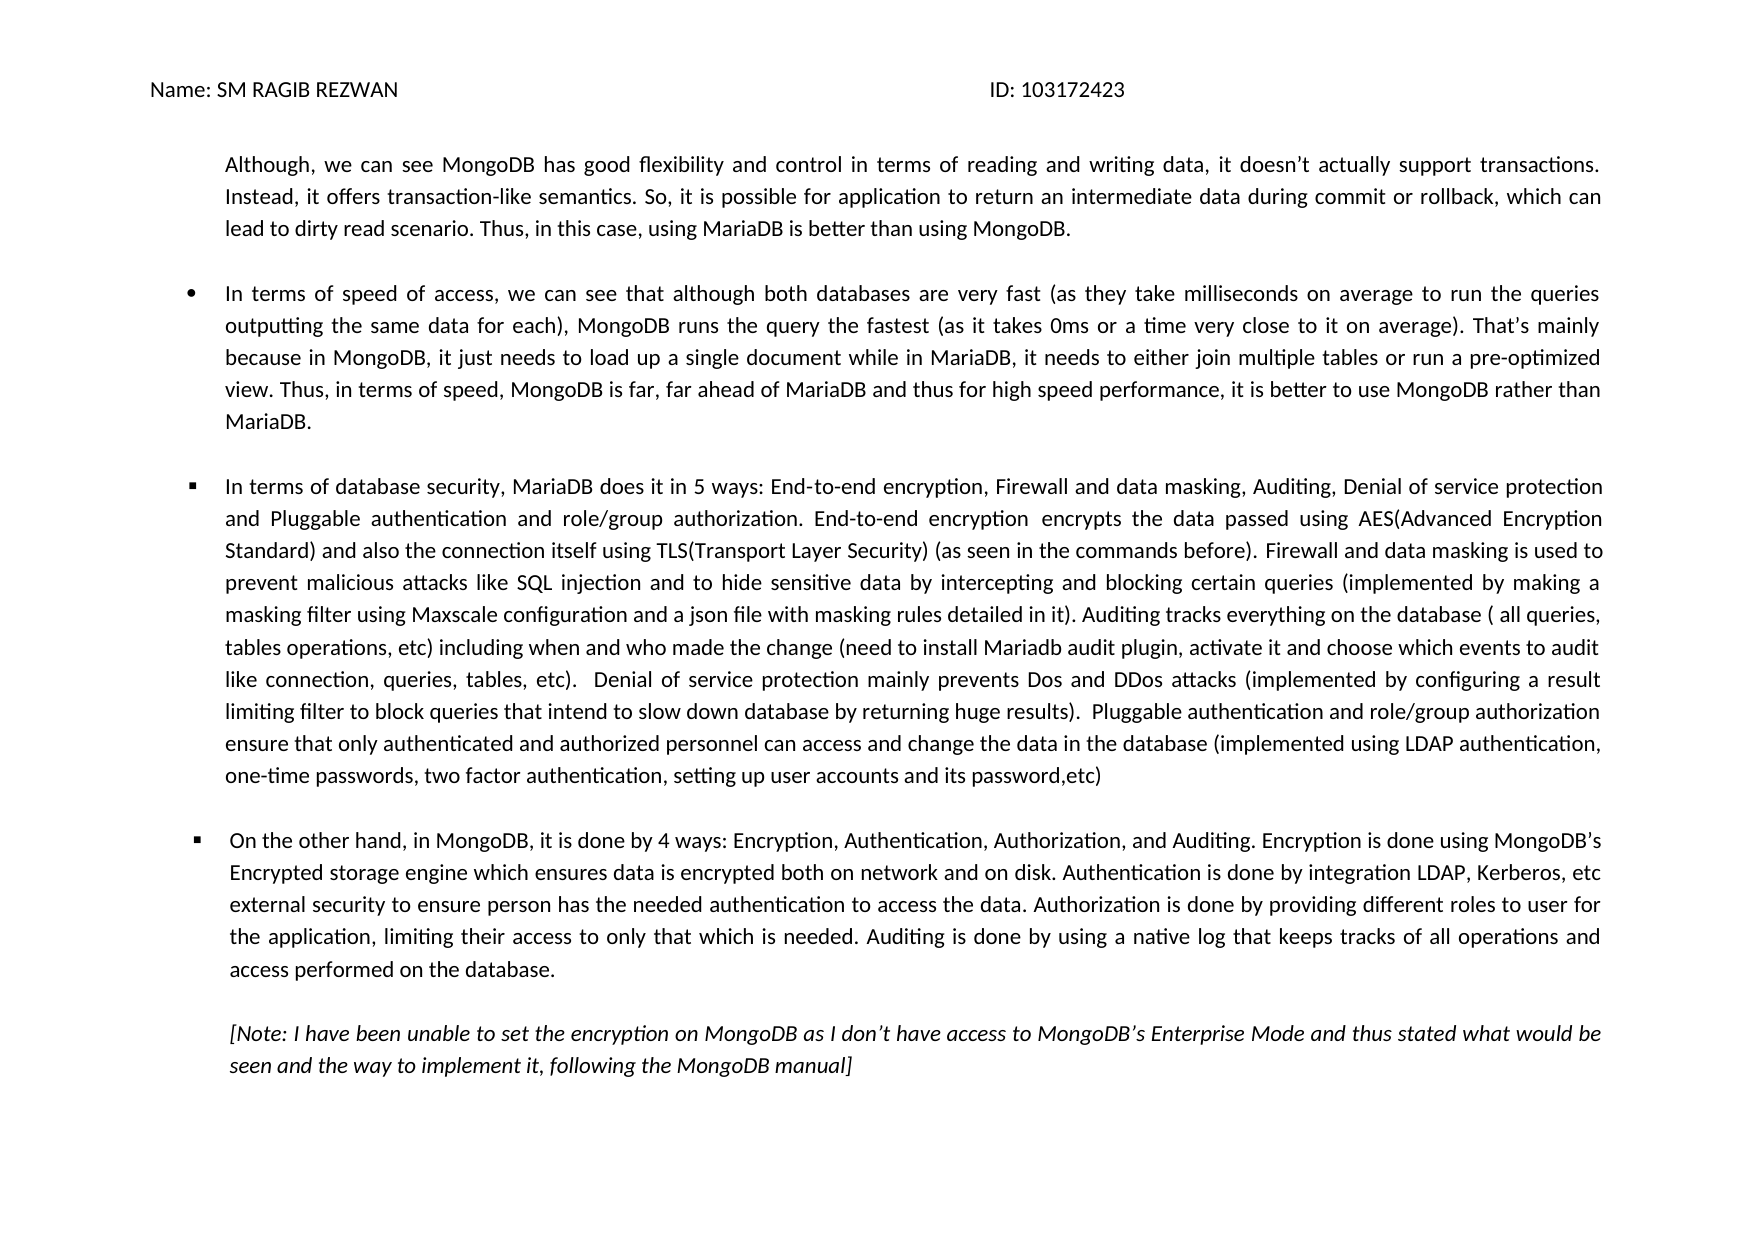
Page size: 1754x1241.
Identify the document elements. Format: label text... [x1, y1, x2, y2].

list In terms of speed of access, we can see that although both databases are very fast (as they take milliseconds on average to run the queries outputting the same data for each), MongoDB runs the query the fastest (as it takes 0ms or a time very close to it on average). That’s mainly because in MongoDB, it just needs to load up a single document while in MariaDB, it needs to either join multiple tables or run a pre-optimized view. Thus, in terms of speed, MongoDB is far, far ahead of MariaDB and thus for high speed performance, it is better to use MongoDB rather than MariaDB. [187, 279, 1604, 436]
list On the other hand, in MongoDB, it is done by 4 ways: Encryption, Authentication, Authorization, and Auditing. Encryption is done using MongoDB’s Encrypted storage engine which ensures data is encrypted both on network and on disk. Authentication is done by integration LDAP, Kerberos, etc external security to ensure person has the needed authentication to access the data. Authorization is done by providing different roles to user for the application, limiting their access to only that which is needed. Auditing is done by using a native log that keeps tracks of all operations and access performed on the database. [192, 826, 1604, 983]
list [Note: I have been unable to set the encryption on MongoDB as I don’t have access to MongoDB’s Enterprise Mode and thus stated what would be seen and the way to implement it, following the MongoDB manual] [229, 1019, 1604, 1079]
list Although, we can see MongoDB has good flexibility and control in terms of reading and writing data, it doesn’t actually support transactions. Instead, it offers transaction-like semantics. So, it is possible for application to return an intermediate data during commit or rollback, which can lead to dirty read scenario. Thus, in this case, using MariaDB is better than using MongoDB. [225, 150, 1604, 242]
list In terms of database security, MariaDB does it in 5 ways: End-to-end encryption, Firewall and data masking, Auditing, Denial of service protection and Pluggable authentication and role/group authorization. End-to-end encryption encrypts the data passed using AES(Advanced Encryption Standard) and also the connection itself using TLS(Transport Layer Security) (as seen in the commands before). Firewall and data masking is used to prevent malicious attacks like SQL injection and to hide sensitive data by intercepting and blocking certain queries (implemented by making a masking filter using Maxscale configuration and a json file with masking rules detailed in it). Auditing tracks everything on the database ( all queries, tables operations, etc) including when and who made the change (need to install Mariadb audit plugin, activate it and choose which events to audit like connection, queries, tables, etc). Denial of service protection mainly prevents Dos and DDos attacks (implemented by configuring a result limiting filter to block queries that intend to slow down database by returning huge results). Pluggable authentication and role/group authorization ensure that only authenticated and authorized personnel can access and change the data in the database (implemented using LDAP authentication, one-time passwords, two factor authentication, setting up user accounts and its password,etc) [187, 472, 1604, 789]
